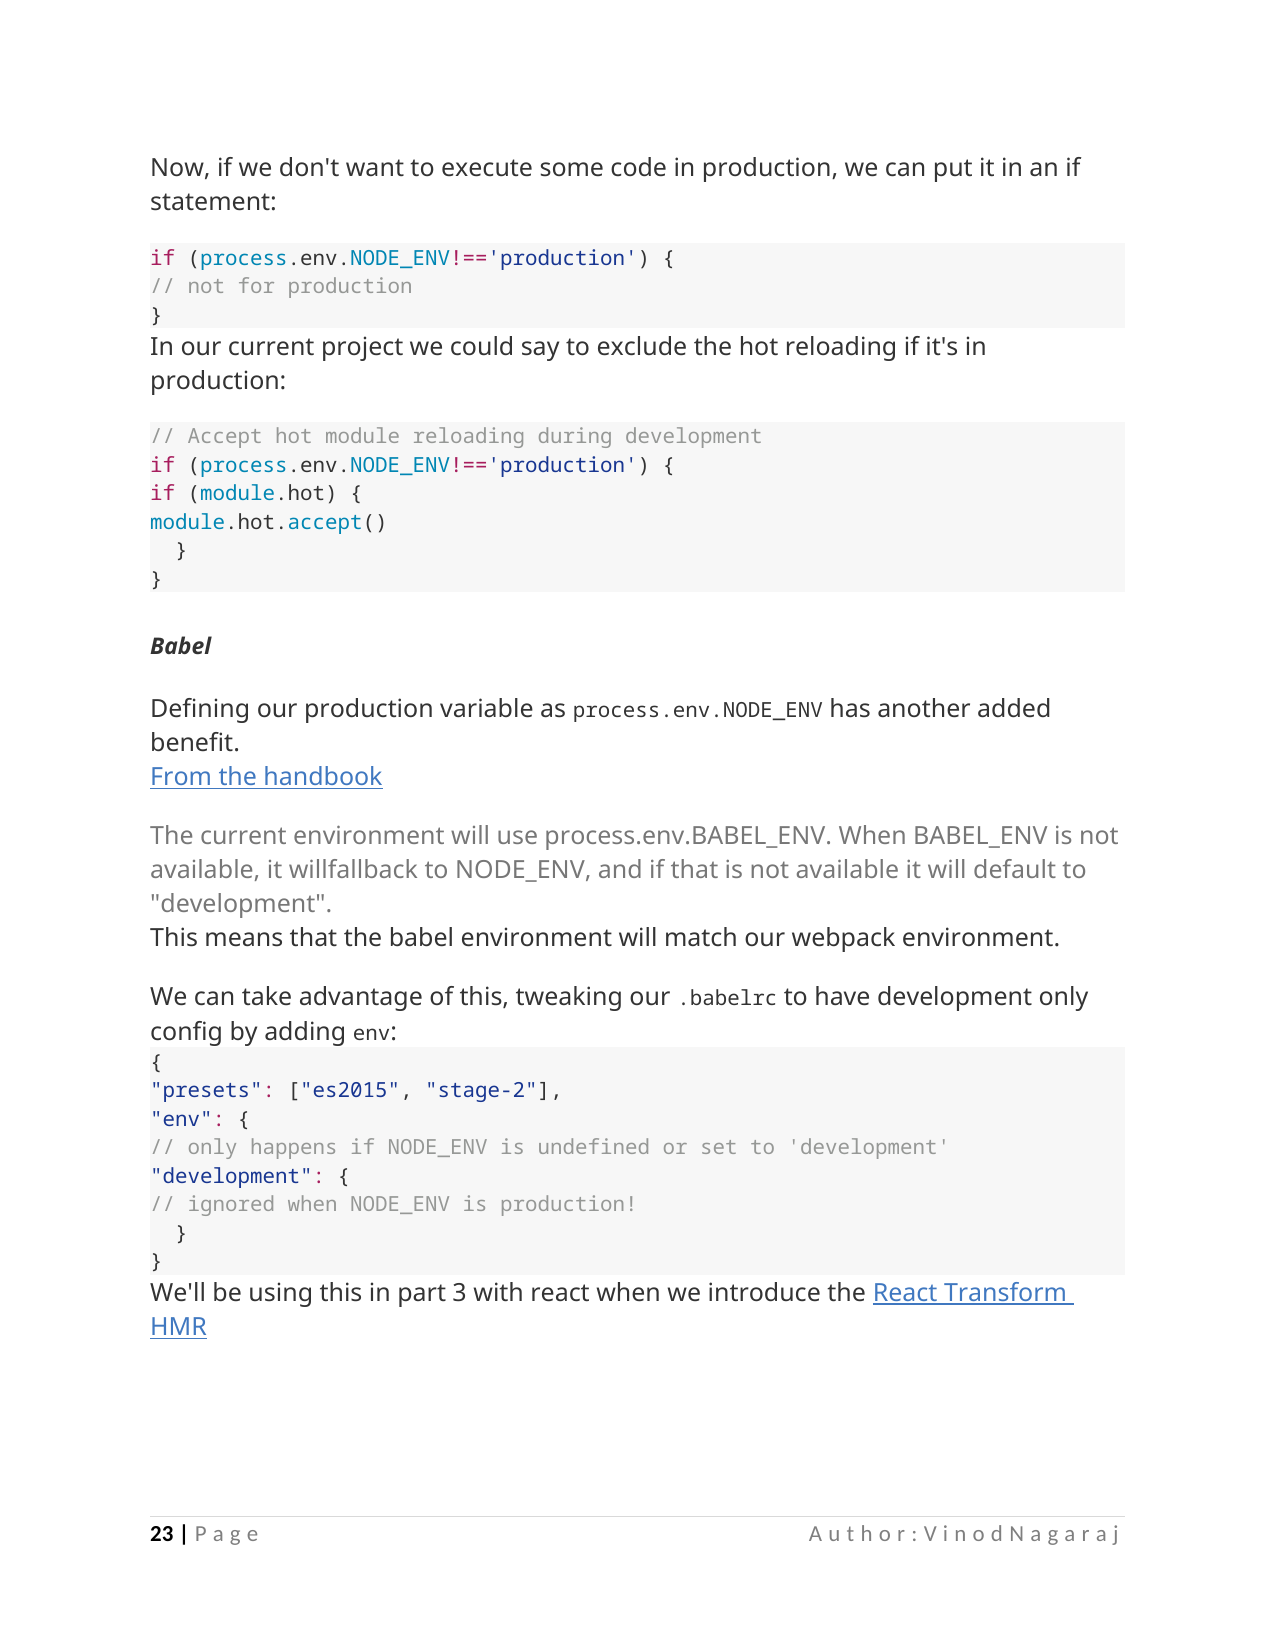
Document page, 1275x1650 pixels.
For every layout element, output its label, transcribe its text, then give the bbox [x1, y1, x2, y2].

text From the handbook [150, 759, 1125, 793]
text { [150, 1047, 1125, 1076]
text Defining our production variable as process.env.NODE_ENV has another added benefit. [150, 691, 1125, 759]
text // only happens if NODE_ENV is undefined or set to 'development' [150, 1132, 1125, 1161]
text We can take advantage of this, tweaking our .babelrc to have development only config by adding env: [150, 979, 1125, 1047]
text "presets": ["es2015", "stage-2"], [150, 1076, 1125, 1104]
text // not for production [150, 272, 1125, 300]
text In our current project we could say to exclude the hot reloading if it's in production: [150, 328, 1125, 397]
text if (process.env.NODE_ENV!=='production') { [150, 450, 1125, 478]
text The current environment will use process.env.BABEL_ENV. When BABEL_ENV is not available, it willfallback to NODE_ENV, and if that is not available it will default to "development". [150, 818, 1125, 920]
text } [150, 300, 1125, 328]
text "development": { [150, 1161, 1125, 1189]
text if (module.hot) { [150, 478, 1125, 507]
text } [150, 535, 1125, 564]
text // Accept hot module reloading during development [150, 422, 1125, 450]
text // ignored when NODE_ENV is production! [150, 1189, 1125, 1218]
text } [150, 1246, 1125, 1275]
text Now, if we don't want to execute some code in production, we can put it in an if statement: [150, 150, 1125, 218]
text We'll be using this in part 3 with react when we introduce the React Transform HMR [150, 1275, 1125, 1343]
text } [150, 564, 1125, 592]
text This means that the babel environment will match our webpack environment. [150, 920, 1125, 954]
text module.hot.accept() [150, 507, 1125, 535]
subtitle Babel [150, 630, 1125, 661]
text } [150, 1218, 1125, 1246]
text if (process.env.NODE_ENV!=='production') { [150, 243, 1125, 272]
text "env": { [150, 1104, 1125, 1132]
